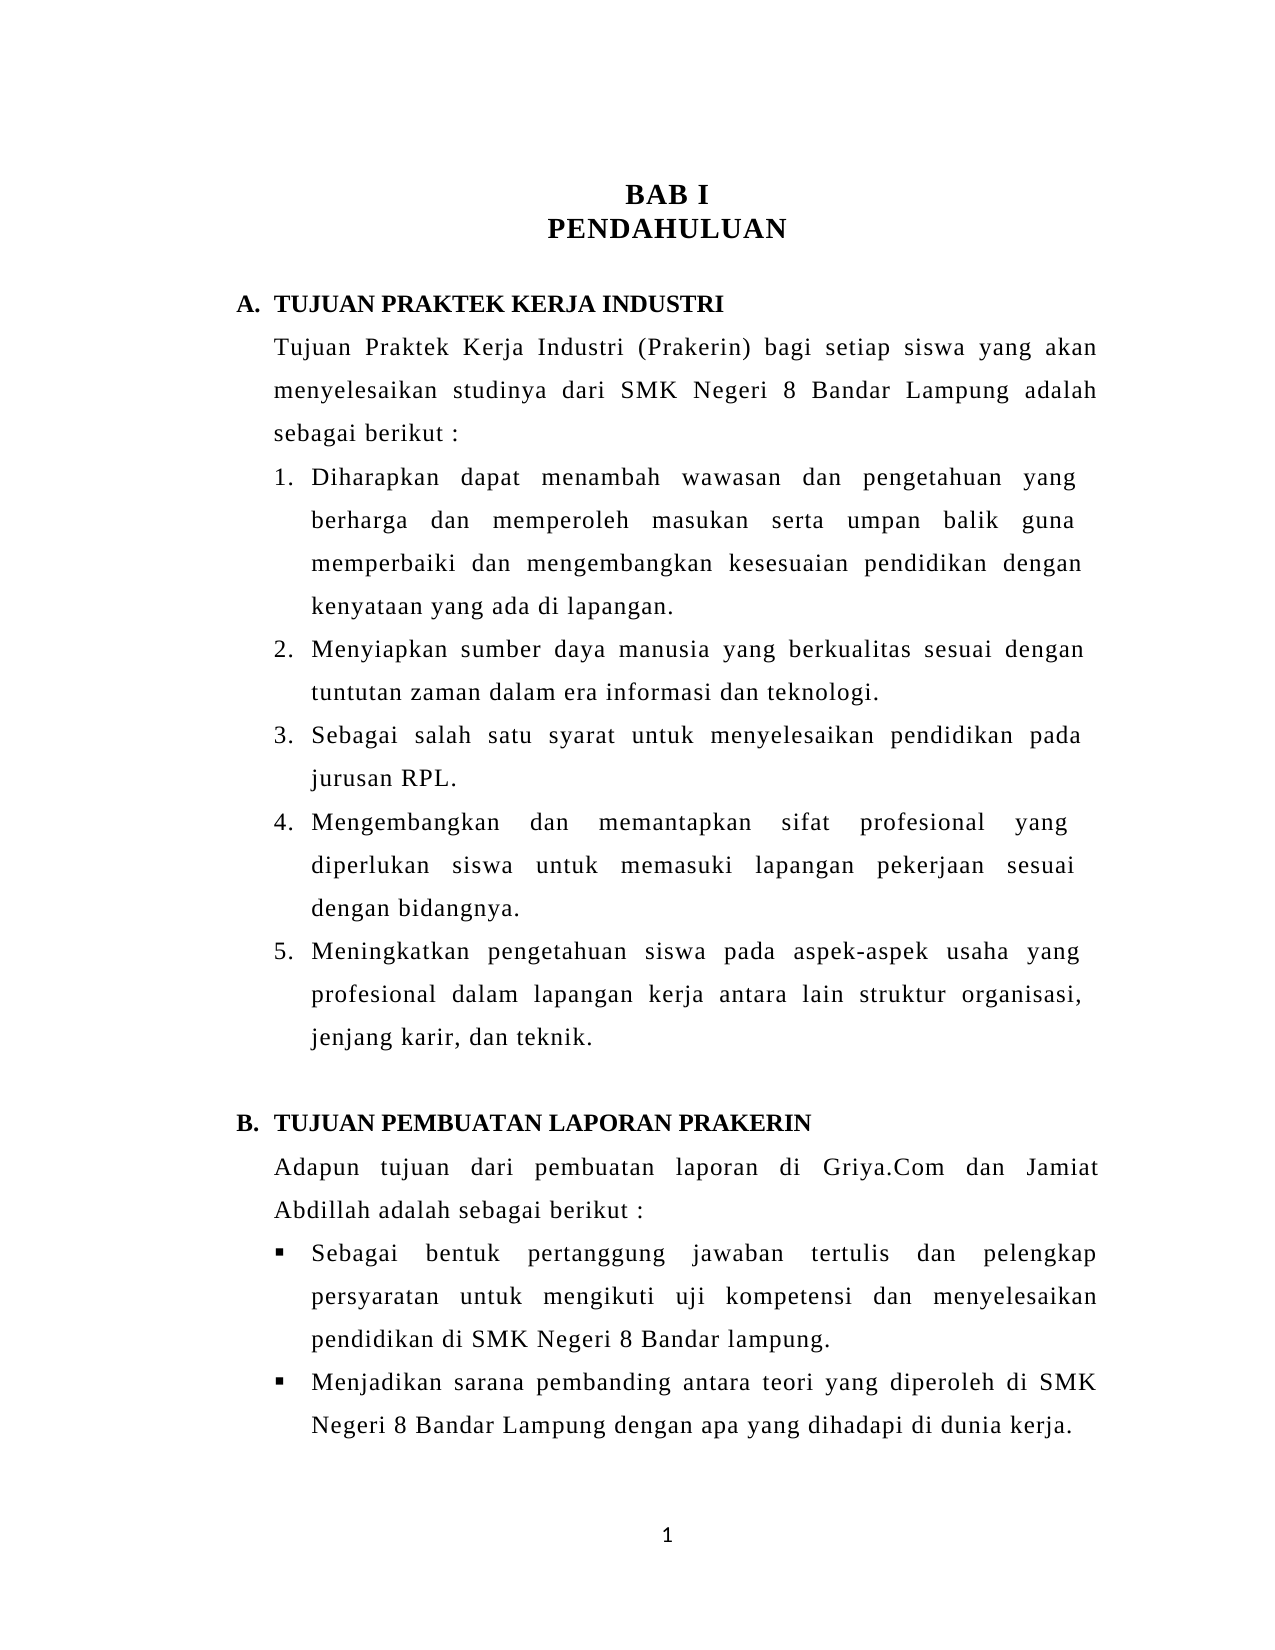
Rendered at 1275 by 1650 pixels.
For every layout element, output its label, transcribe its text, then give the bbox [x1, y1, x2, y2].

list 5. Meningkatkan pengetahuan siswa pada aspek-aspek usaha yang profesional dalam lapangan kerja antara lain struktur organisasi, jenjang karir, dan teknik. [274, 936, 1098, 1051]
list 2. Menyiapkan sumber daya manusia yang berkualitas sesuai dengan tuntutan zaman dalam era informasi dan teknologi. [274, 634, 1098, 706]
list Adapun tujuan dari pembuatan laporan di Griya.Com dan Jamiat Abdillah adalah sebagai berikut : [274, 1152, 1098, 1223]
text PENDAHULUAN [236, 211, 1098, 244]
list 4. Mengembangkan dan memantapkan sifat profesional yang diperlukan siswa untuk memasuki lapangan pekerjaan sesuai dengan bidangnya. [274, 807, 1098, 922]
list 3. Sebagai salah satu syarat untuk menyelesaikan pendidikan pada jurusan RPL. [274, 720, 1098, 792]
list Tujuan Praktek Kerja Industri (Prakerin) bagi setiap siswa yang akan menyelesaikan studinya dari SMK Negeri 8 Bandar Lampung adalah sebagai berikut : [274, 332, 1098, 447]
list TUJUAN PRAKTEK KERJA INDUSTRI [236, 289, 1098, 318]
list Menjadikan sarana pembanding antara teori yang diperoleh di SMK Negeri 8 Bandar Lampung dengan apa yang dihadapi di dunia kerja. [274, 1367, 1098, 1439]
list 1. Diharapkan dapat menambah wawasan dan pengetahuan yang berharga dan memperoleh masukan serta umpan balik guna memperbaiki dan mengembangkan kesesuaian pendidikan dengan kenyataan yang ada di lapangan. [274, 462, 1098, 620]
list Sebagai bentuk pertanggung jawaban tertulis dan pelengkap persyaratan untuk mengikuti uji kompetensi dan menyelesaikan pendidikan di SMK Negeri 8 Bandar lampung. [274, 1238, 1098, 1353]
list TUJUAN PEMBUATAN LAPORAN PRAKERIN [236, 1108, 1098, 1137]
text BAB I [236, 177, 1098, 211]
